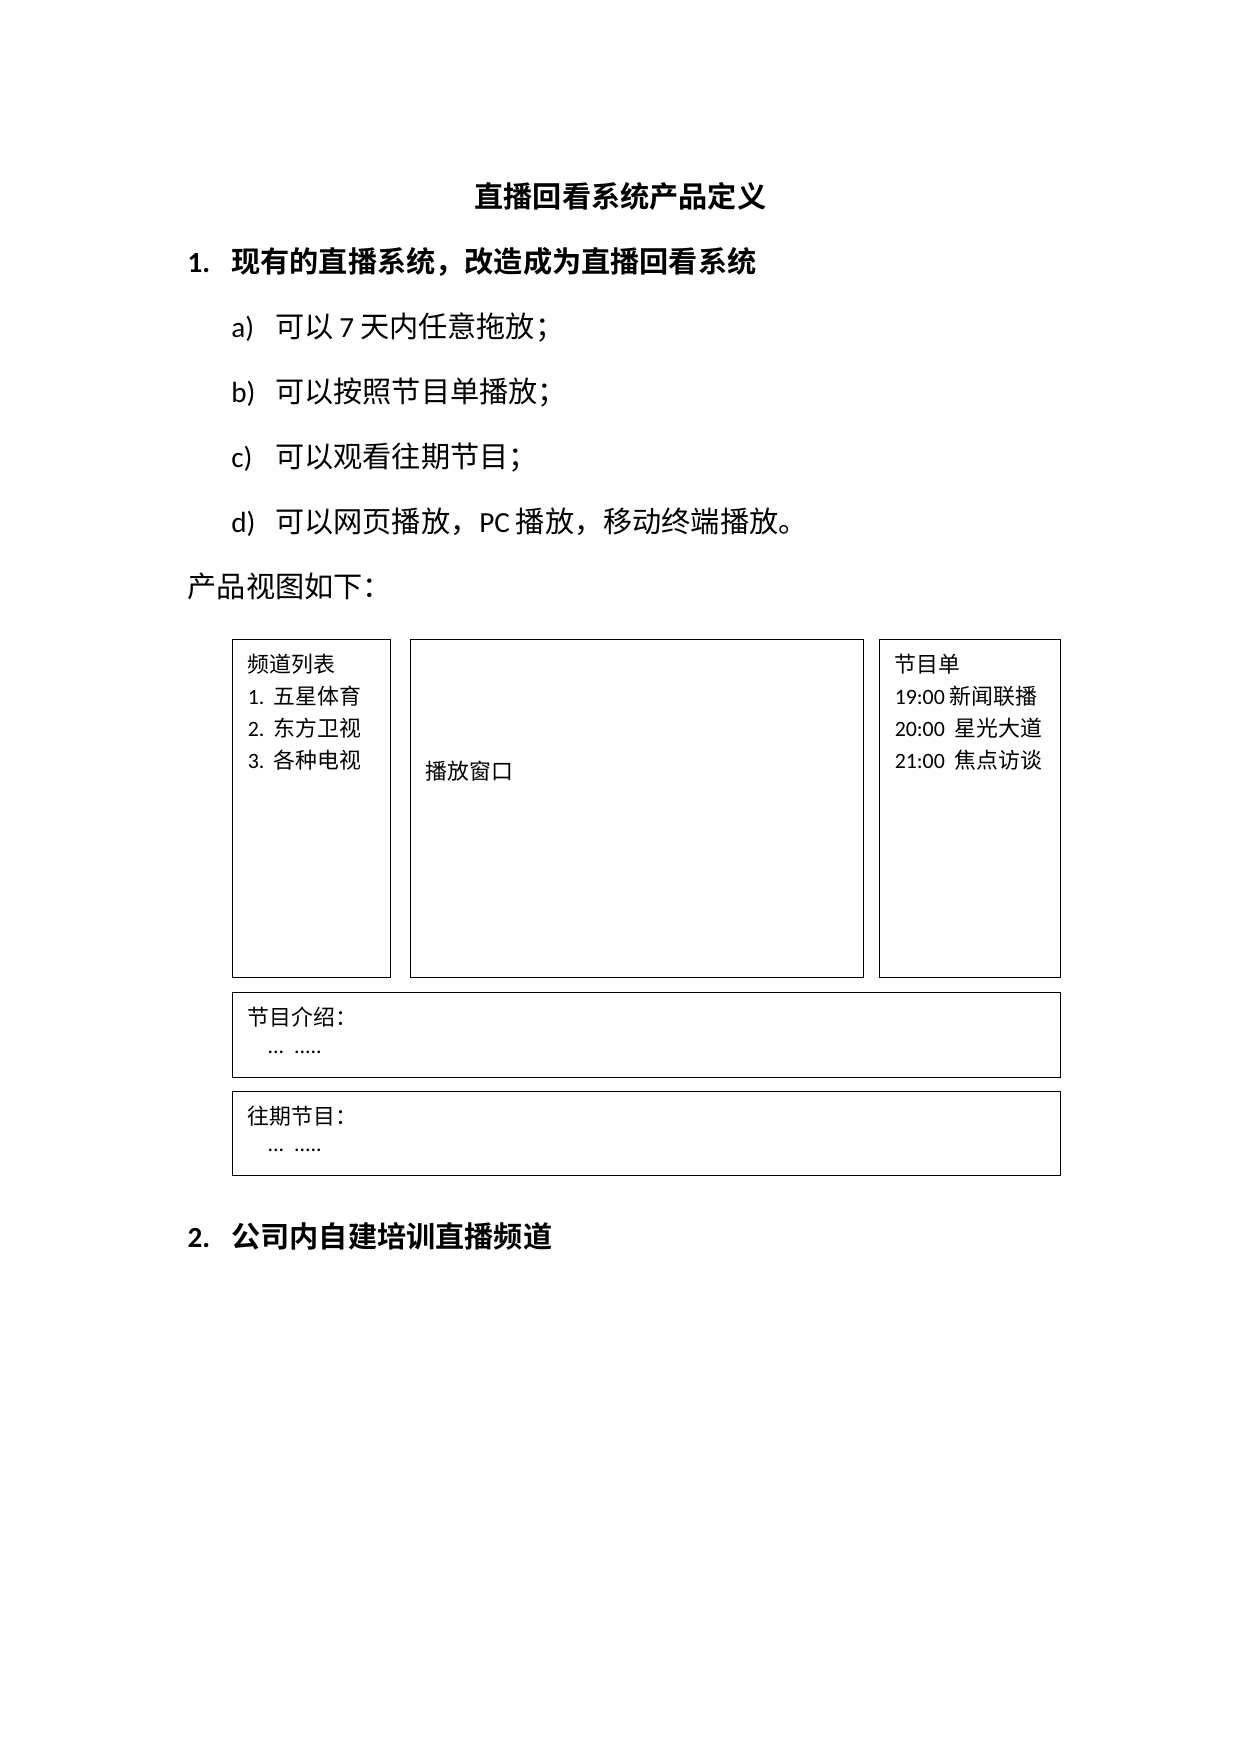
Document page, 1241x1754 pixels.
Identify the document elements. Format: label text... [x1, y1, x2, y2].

list 可以网页播放，PC播放，移动终端播放。 [231, 487, 1053, 552]
list 可以7天内任意拖放； [231, 292, 1053, 357]
text 直播回看系统产品定义 [187, 162, 1053, 227]
list 现有的直播系统，改造成为直播回看系统 [187, 227, 1053, 292]
list 公司内自建培训直播频道 [187, 1202, 1053, 1267]
list 可以按照节目单播放； [231, 357, 1053, 422]
list 可以观看往期节目； [231, 422, 1053, 487]
text 产品视图如下： [187, 552, 1053, 617]
